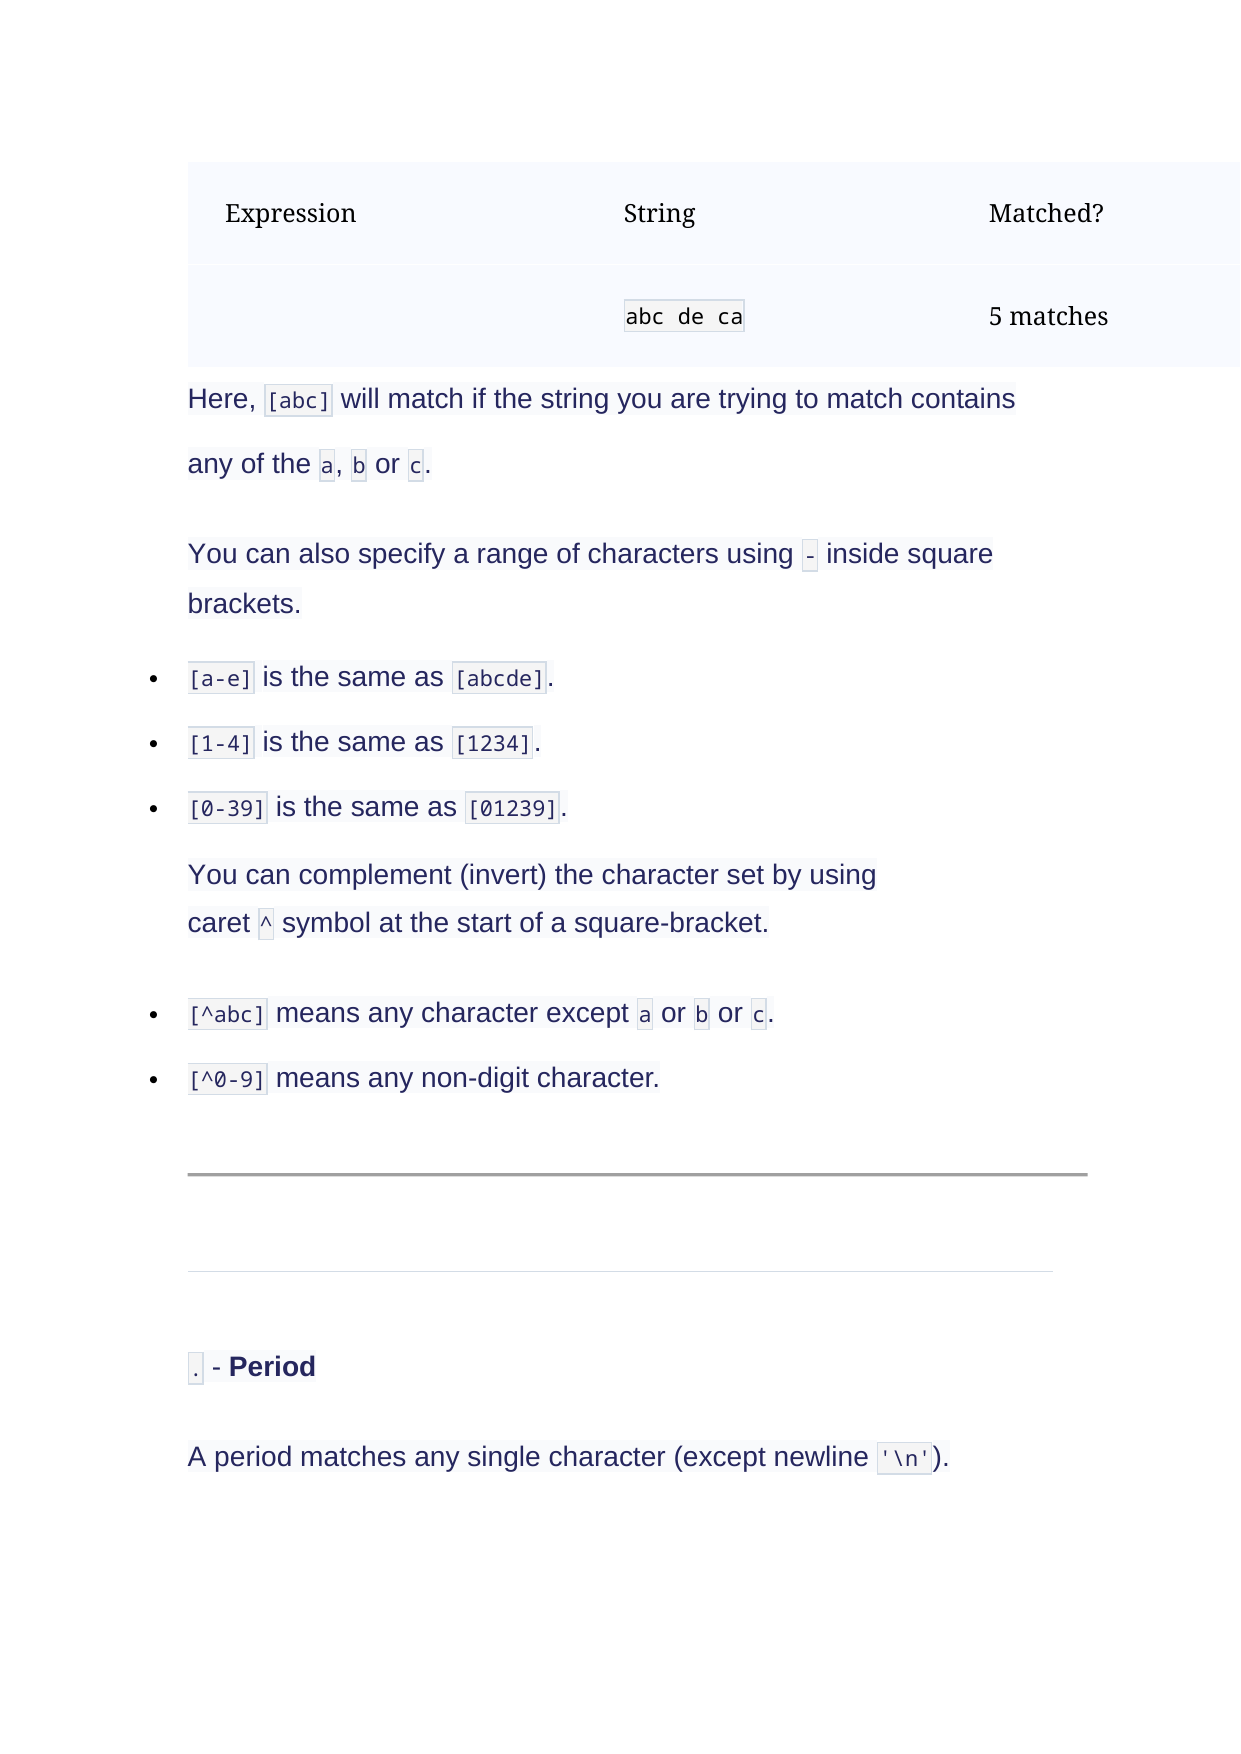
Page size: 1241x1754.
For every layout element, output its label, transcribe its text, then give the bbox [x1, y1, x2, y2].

text You can also specify a range of characters using - inside square brackets. [187, 522, 1053, 619]
list [0-39] is the same as [01239]. [150, 774, 1053, 839]
table_cell abc de ca [586, 265, 951, 367]
table_header String [586, 162, 951, 264]
list [^abc] means any character except a or b or c. [150, 981, 1053, 1046]
table_header Matched? [951, 162, 1240, 264]
table_cell 5 matches [951, 265, 1240, 367]
text . - Period [187, 1335, 1053, 1400]
list [a-e] is the same as [abcde]. [150, 644, 1053, 709]
text A period matches any single character (except newline '\n'). [187, 1425, 1053, 1490]
text Here, [abc] will match if the string you are trying to match contains any of the a, b or c. [187, 367, 1053, 497]
table_header Expression [188, 162, 586, 264]
list [^0-9] means any non-digit character. [150, 1046, 1053, 1111]
list [1-4] is the same as [1234]. [150, 709, 1053, 774]
text You can complement (invert) the character set by using caret ^ symbol at the start of a square-bracket. [187, 858, 1053, 956]
